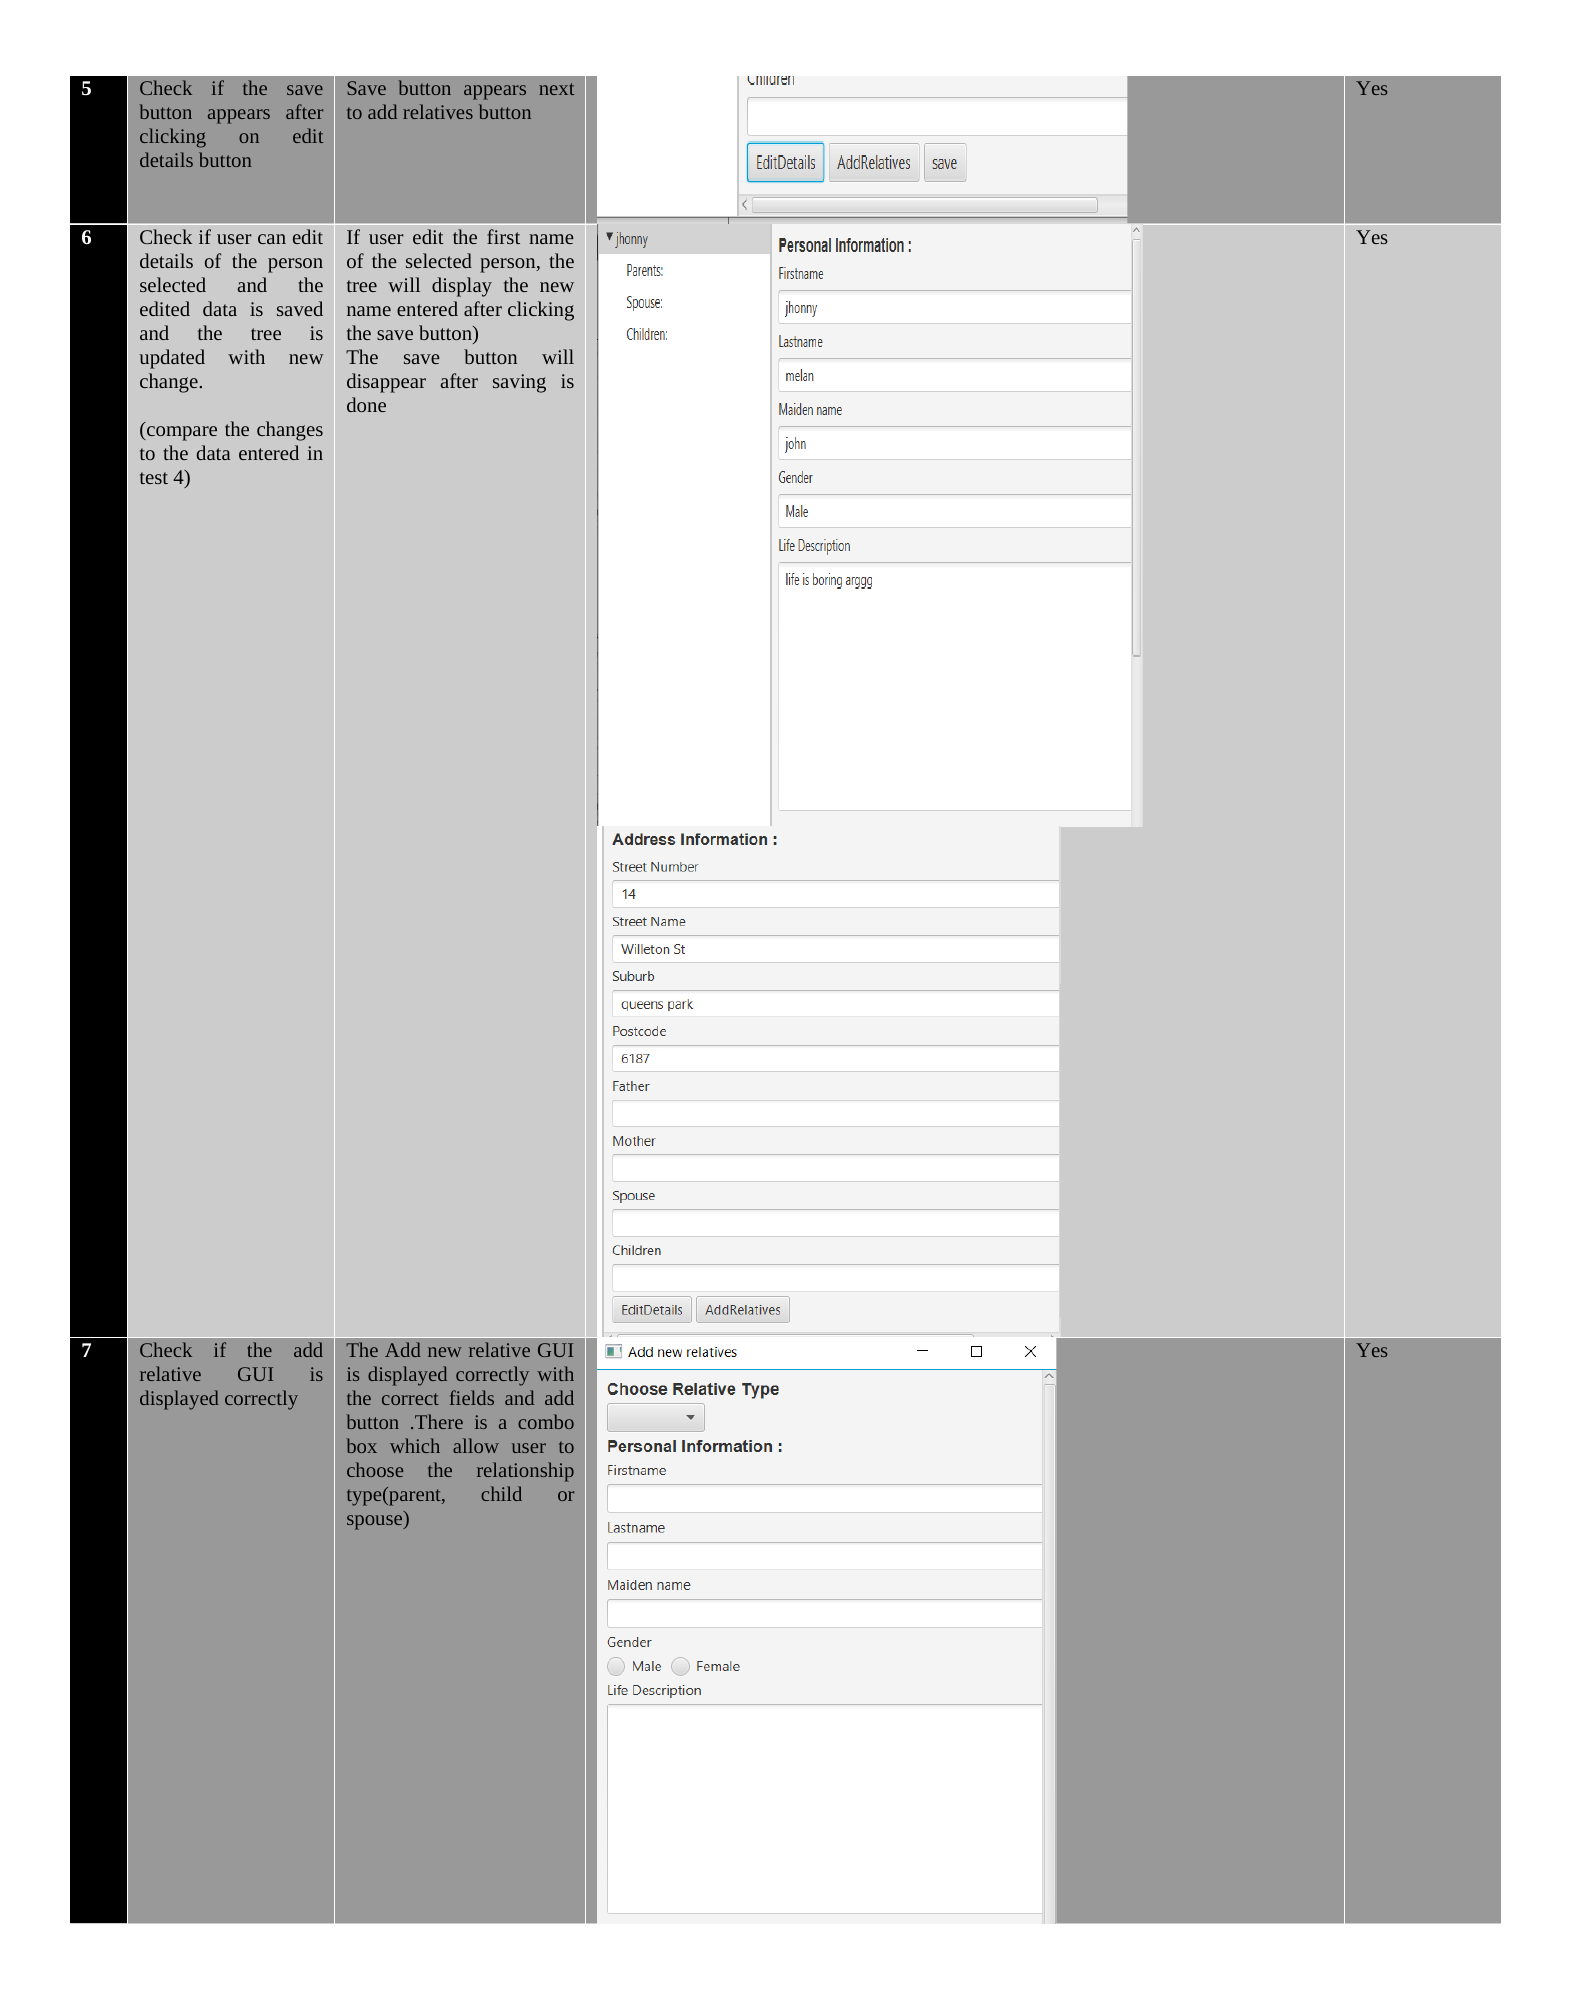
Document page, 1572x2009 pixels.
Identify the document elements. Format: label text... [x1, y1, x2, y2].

table_cell [586, 76, 597, 223]
table_cell [586, 225, 597, 1337]
picture [597, 76, 1143, 1368]
table_cell Yes [1345, 1338, 1501, 1923]
table_cell 7 [70, 1338, 127, 1923]
table_cell 5 [70, 76, 127, 223]
table_cell [1128, 76, 1344, 223]
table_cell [335, 1338, 585, 1923]
table_cell [1057, 1338, 1344, 1923]
table_cell Save button appears next to add relatives button [335, 76, 585, 223]
table_cell [586, 1338, 597, 1923]
table_cell Check if user can edit details of the person selected and the edited data is saved and the tree is updated with new change. (compare the changes to the data entered in test 4) [128, 225, 334, 1337]
table_cell [1061, 225, 1344, 1337]
table_cell If user edit the first name of the selected person, the tree will display the new name entered after clicking the save button) The save button will disappear after saving is done [335, 225, 585, 1337]
table_cell Yes [1345, 225, 1501, 1337]
table_cell Check if the save button appears after clicking on edit details button [128, 76, 334, 223]
table_cell 6 [70, 225, 127, 1337]
table_cell Yes [1345, 76, 1501, 223]
picture [597, 1371, 1057, 1924]
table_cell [128, 1338, 334, 1923]
